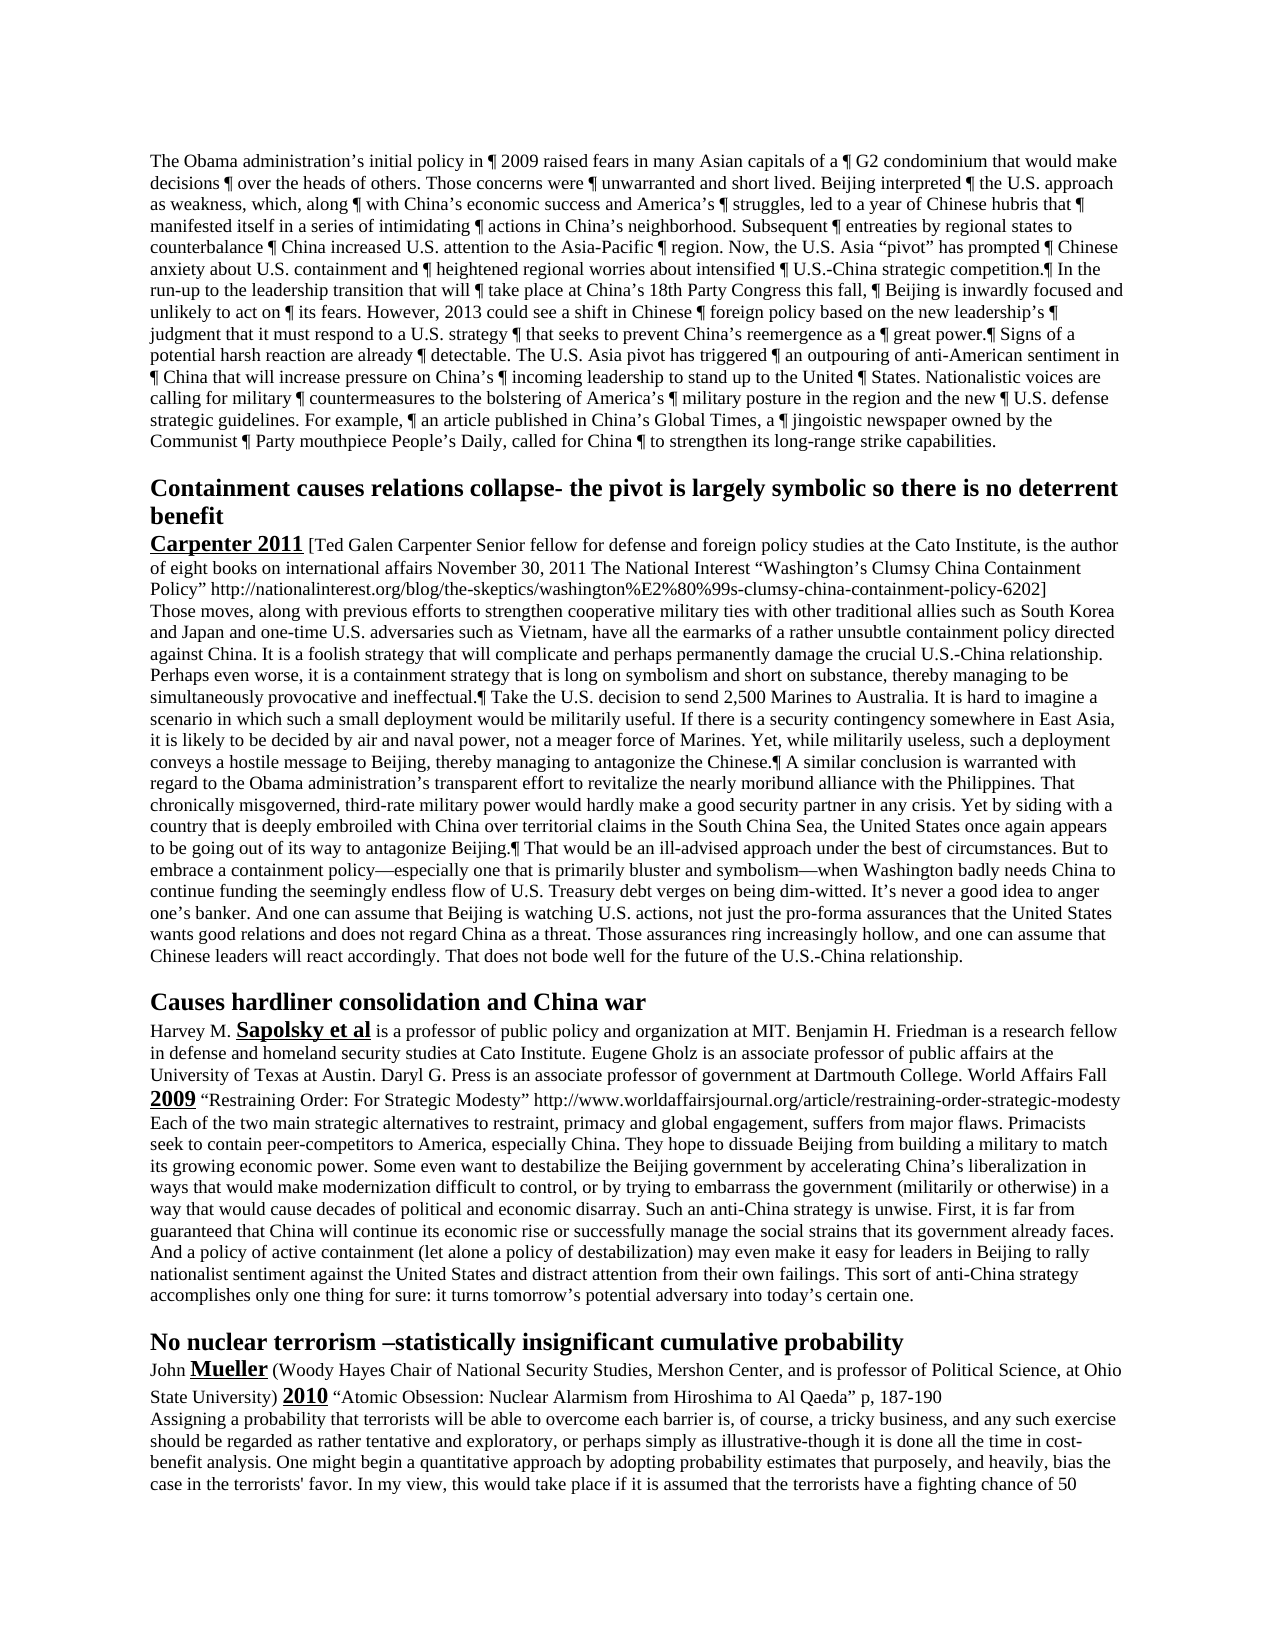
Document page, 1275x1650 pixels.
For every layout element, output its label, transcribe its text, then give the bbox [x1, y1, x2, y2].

text Those moves, along with previous efforts to strengthen cooperative military ties with other traditional allies such as South Korea and Japan and one-time U.S. adversaries such as Vietnam, have all the earmarks of a rather unsubtle containment policy directed against China. It is a foolish strategy that will complicate and perhaps permanently damage the crucial U.S.-China relationship. Perhaps even worse, it is a containment strategy that is long on symbolism and short on substance, thereby managing to be simultaneously provocative and ineffectual.¶ Take the U.S. decision to send 2,500 Marines to Australia. It is hard to imagine a scenario in which such a small deployment would be militarily useful. If there is a security contingency somewhere in East Asia, it is likely to be decided by air and naval power, not a meager force of Marines. Yet, while militarily useless, such a deployment conveys a hostile message to Beijing, thereby managing to antagonize the Chinese.¶ A similar conclusion is warranted with regard to the Obama administration’s transparent effort to revitalize the nearly moribund alliance with the Philippines. That chronically misgoverned, third-rate military power would hardly make a good security partner in any crisis. Yet by siding with a country that is deeply embroiled with China over territorial claims in the South China Sea, the United States once again appears to be going out of its way to antagonize Beijing.¶ That would be an ill-advised approach under the best of circumstances. But to embrace a containment policy—especially one that is primarily bluster and symbolism—when Washington badly needs China to continue funding the seemingly endless flow of U.S. Treasury debt verges on being dim-witted. It’s never a good idea to anger one’s banker. And one can assume that Beijing is watching U.S. actions, not just the pro-forma assurances that the United States wants good relations and does not regard China as a threat. Those assurances ring increasingly hollow, and one can assume that Chinese leaders will react accordingly. That does not bode well for the future of the U.S.-China relationship. [150, 600, 1125, 966]
text Carpenter 2011 [Ted Galen Carpenter Senior fellow for defense and foreign policy studies at the Cato Institute, is the author of eight books on international affairs November 30, 2011 The National Interest “Washington’s Clumsy China Containment Policy” http://nationalinterest.org/blog/the-skeptics/washington%E2%80%99s-clumsy-china-containment-policy-6202] [150, 530, 1125, 600]
text John Mueller (Woody Hayes Chair of National Security Studies, Mershon Center, and is professor of Political Science, at Ohio State University) 2010 “Atomic Obsession: Nuclear Alarmism from Hiroshima to Al Qaeda” p, 187-190 [150, 1355, 1125, 1408]
text Harvey M. Sapolsky et al is a professor of public policy and organization at MIT. Benjamin H. Friedman is a research fellow in defense and homeland security studies at Cato Institute. Eugene Gholz is an associate professor of public affairs at the University of Texas at Austin. Daryl G. Press is an associate professor of government at Dartmouth College. World Affairs Fall 2009 “Restraining Order: For Strategic Modesty” http://www.worldaffairsjournal.org/article/restraining-order-strategic-modesty [150, 1016, 1125, 1112]
subtitle Containment causes relations collapse- the pivot is largely symbolic so there is no deterrent benefit [150, 473, 1125, 530]
text The Obama administration’s initial policy in ¶ 2009 raised fears in many Asian capitals of a ¶ G2 condominium that would make decisions ¶ over the heads of others. Those concerns were ¶ unwarranted and short lived. Beijing interpreted ¶ the U.S. approach as weakness, which, along ¶ with China’s economic success and America’s ¶ struggles, led to a year of Chinese hubris that ¶ manifested itself in a series of intimidating ¶ actions in China’s neighborhood. Subsequent ¶ entreaties by regional states to counterbalance ¶ China increased U.S. attention to the Asia-Pacific ¶ region. Now, the U.S. Asia “pivot” has prompted ¶ Chinese anxiety about U.S. containment and ¶ heightened regional worries about intensified ¶ U.S.-China strategic competition.¶ In the run-up to the leadership transition that will ¶ take place at China’s 18th Party Congress this fall, ¶ Beijing is inwardly focused and unlikely to act on ¶ its fears. However, 2013 could see a shift in Chinese ¶ foreign policy based on the new leadership’s ¶ judgment that it must respond to a U.S. strategy ¶ that seeks to prevent China’s reemergence as a ¶ great power.¶ Signs of a potential harsh reaction are already ¶ detectable. The U.S. Asia pivot has triggered ¶ an outpouring of anti-American sentiment in ¶ China that will increase pressure on China’s ¶ incoming leadership to stand up to the United ¶ States. Nationalistic voices are calling for military ¶ countermeasures to the bolstering of America’s ¶ military posture in the region and the new ¶ U.S. defense strategic guidelines. For example, ¶ an article published in China’s Global Times, a ¶ jingoistic newspaper owned by the Communist ¶ Party mouthpiece People’s Daily, called for China ¶ to strengthen its long-range strike capabilities. [150, 150, 1125, 452]
subtitle Causes hardliner consolidation and China war [150, 987, 1125, 1016]
subtitle No nuclear terrorism –statistically insignificant cumulative probability [150, 1327, 1125, 1355]
text Each of the two main strategic alternatives to restraint, primacy and global engagement, suffers from major flaws. Primacists seek to contain peer-competitors to America, especially China. They hope to dissuade Beijing from building a military to match its growing economic power. Some even want to destabilize the Beijing government by accelerating China’s liberalization in ways that would make modernization difficult to control, or by trying to embarrass the government (militarily or otherwise) in a way that would cause decades of political and economic disarray. Such an anti-China strategy is unwise. First, it is far from guaranteed that China will continue its economic rise or successfully manage the social strains that its government already faces. And a policy of active containment (let alone a policy of destabilization) may even make it easy for leaders in Beijing to rally nationalist sentiment against the United States and distract attention from their own failings. This sort of anti-China strategy accomplishes only one thing for sure: it turns tomorrow’s potential adversary into today’s certain one. [150, 1112, 1125, 1306]
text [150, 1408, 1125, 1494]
